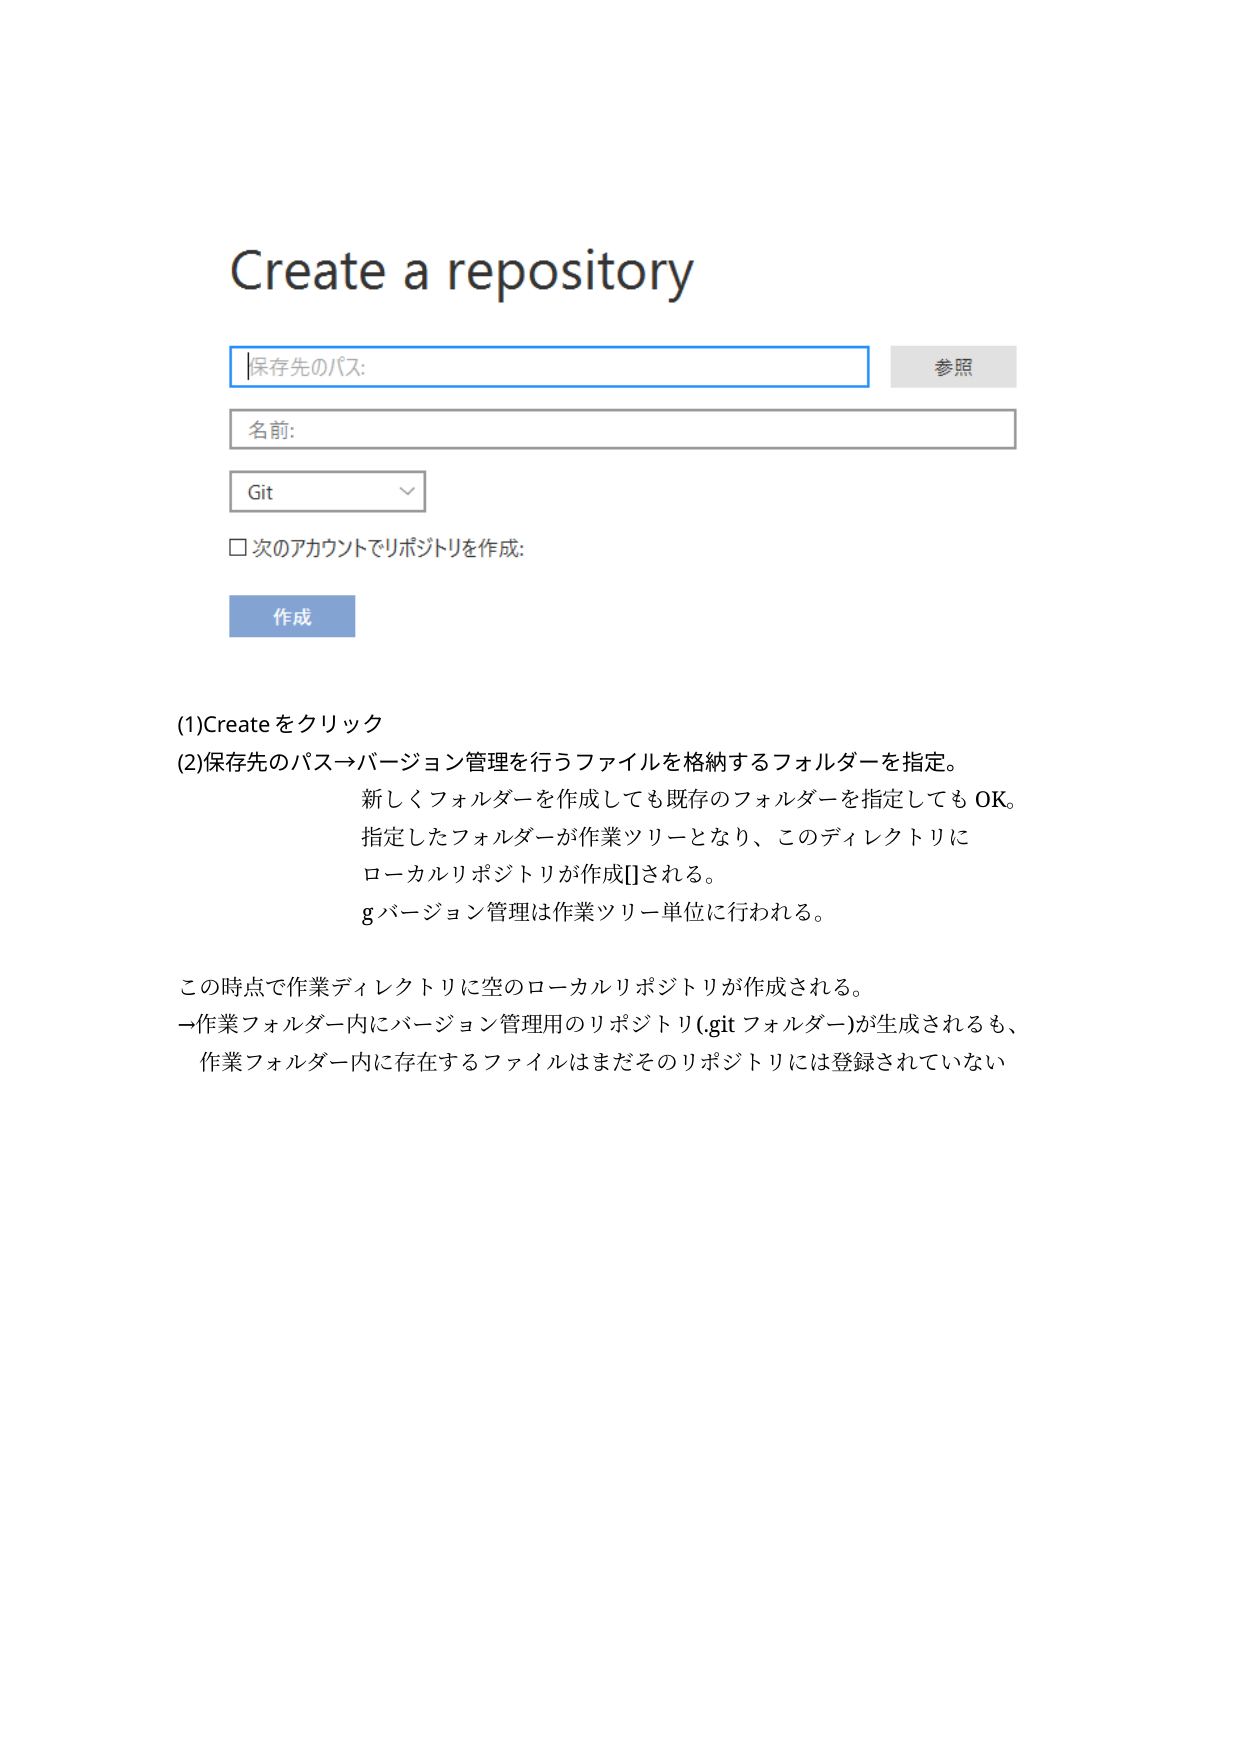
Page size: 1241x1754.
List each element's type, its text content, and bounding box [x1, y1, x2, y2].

text 作業フォルダー内に存在するファイルはまだそのリポジトリには登録されていない [177, 1042, 1063, 1079]
text 新しくフォルダーを作成しても既存のフォルダーを指定してもOK。 [340, 779, 1063, 817]
text (2)保存先のパス→バージョン管理を行うファイルを格納するフォルダーを指定。 [177, 742, 1063, 779]
text ローカルリポジトリが作成[]される。 [340, 854, 1063, 892]
text この時点で作業ディレクトリに空のローカルリポジトリが作成される。 [177, 967, 1063, 1004]
text →作業フォルダー内にバージョン管理用のリポジトリ(.gitフォルダー)が生成されるも、 [177, 1004, 1063, 1042]
text (1)Createをクリック [177, 704, 1063, 742]
text 指定したフォルダーが作業ツリーとなり、このディレクトリに [340, 817, 1063, 854]
text gバージョン管理は作業ツリー単位に行われる。 [340, 892, 1063, 929]
picture [177, 216, 1063, 682]
